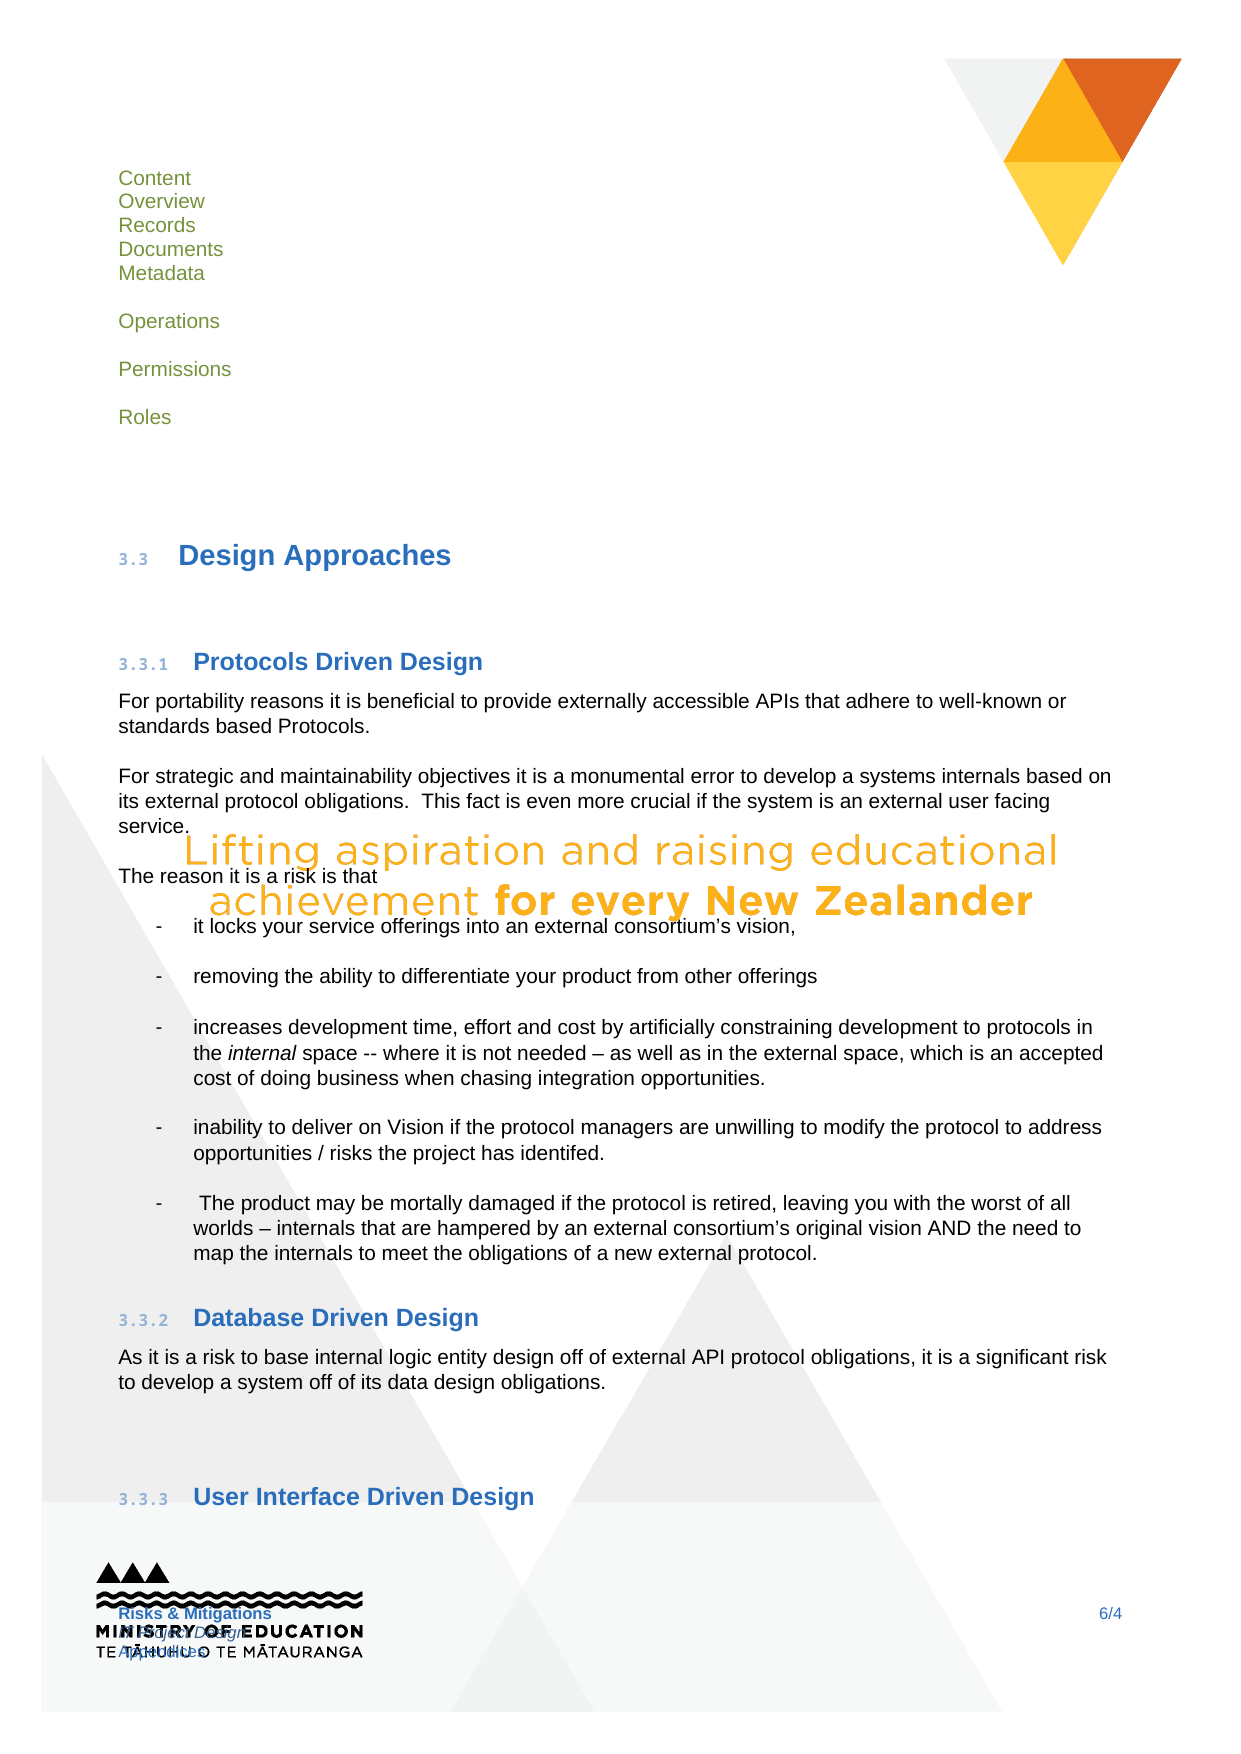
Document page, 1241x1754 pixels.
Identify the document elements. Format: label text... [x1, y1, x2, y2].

list increases development time, effort and cost by artificially constraining development to protocols in the internal space -- where it is not needed – as well as in the external space, which is an accepted cost of doing business when chasing integration opportunities. [156, 1014, 1122, 1089]
text Permissions [118, 357, 1122, 381]
subtitle Design Approaches [118, 538, 1122, 572]
text Content [118, 165, 1122, 189]
list removing the ability to differentiate your product from other offerings [156, 963, 1122, 989]
text As it is a risk to base internal logic entity design off of external API protocol obligations, it is a significant risk to develop a system off of its data design obligations. [118, 1344, 1122, 1394]
list it locks your service offerings into an external consortium’s vision, [156, 913, 1122, 938]
text For portability reasons it is beneficial to provide externally accessible APIs that adhere to well-known or standards based Protocols. [118, 688, 1122, 738]
picture [0, 0, 1241, 1754]
subtitle User Interface Driven Design [118, 1481, 1122, 1510]
text Records [118, 213, 1122, 237]
subtitle Protocols Driven Design [118, 647, 1122, 676]
text Operations [118, 309, 1122, 333]
list inability to deliver on Vision if the protocol managers are unwilling to modify the protocol to address opportunities / risks the project has identifed. [156, 1114, 1122, 1165]
text Documents [118, 237, 1122, 261]
text Overview [118, 189, 1122, 213]
text Roles [118, 405, 1122, 429]
list The product may be mortally damaged if the protocol is retired, leaving you with the worst of all worlds – internals that are hampered by an external consortium’s original vision AND the need to map the internals to meet the obligations of a new external protocol. [156, 1190, 1122, 1265]
subtitle Database Driven Design [118, 1303, 1122, 1331]
text Metadata [118, 261, 1122, 285]
text For strategic and maintainability objectives it is a monumental error to develop a systems internals based on its external protocol obligations. This fact is even more crucial if the system is an external user facing service. [118, 763, 1122, 838]
text The reason it is a risk is that [118, 863, 1122, 888]
